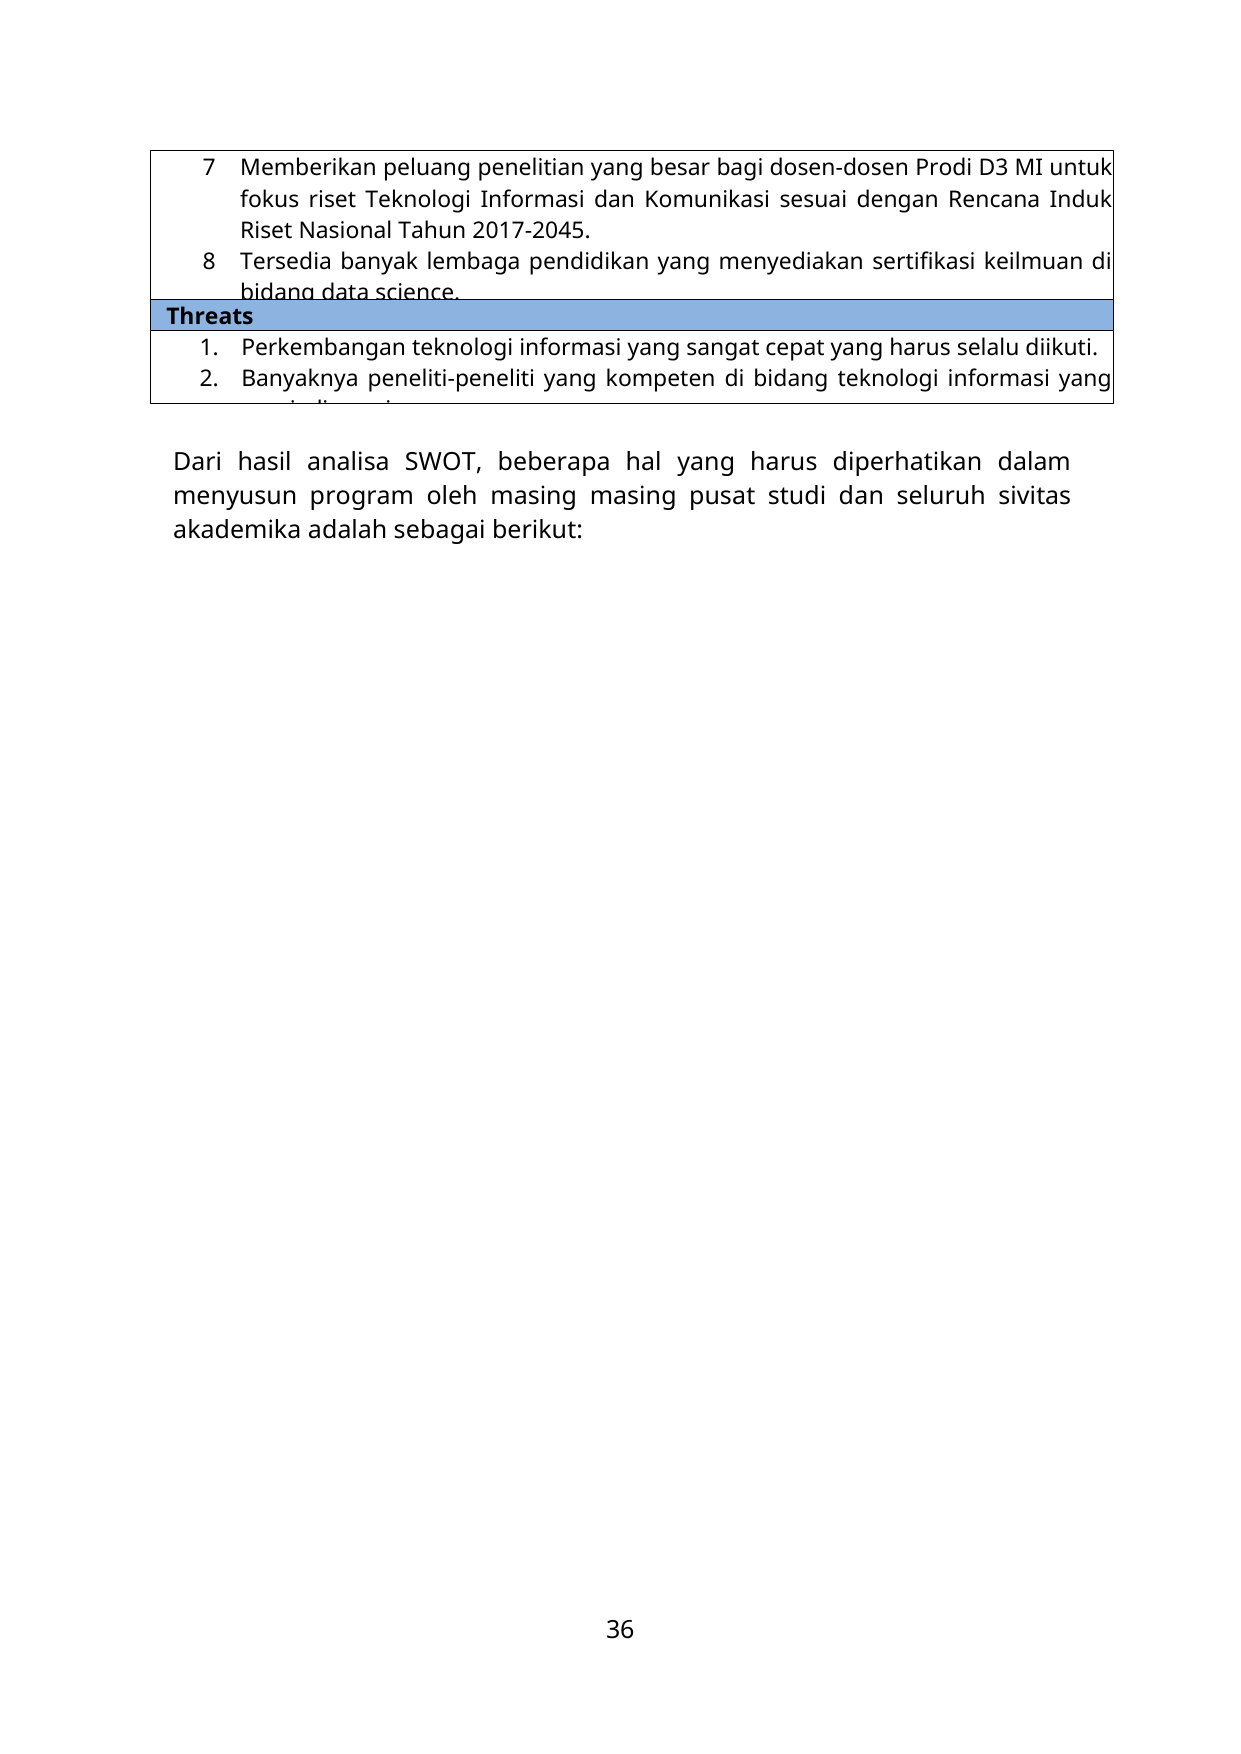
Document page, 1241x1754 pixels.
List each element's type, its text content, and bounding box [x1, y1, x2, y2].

text Dari hasil analisa SWOT, beberapa hal yang harus diperhatikan dalam menyusun program oleh masing masing pusat studi dan seluruh sivitas akademika adalah sebagai berikut: [173, 443, 1071, 545]
table_cell Threats [151, 300, 1113, 330]
table_cell Memberikan peluang penelitian yang besar bagi dosen-dosen Prodi D3 MI untuk fokus riset Teknologi Informasi dan Komunikasi sesuai dengan Rencana Induk Riset Nasional Tahun 2017-2045. Tersedia banyak lembaga pendidikan yang menyediakan sertifikasi keilmuan di bidang data science. [151, 151, 1113, 299]
table_cell Perkembangan teknologi informasi yang sangat cepat yang harus selalu diikuti. Banyaknya peneliti-peneliti yang kompeten di bidang teknologi informasi yang menjadi pesaing. [151, 331, 1113, 403]
